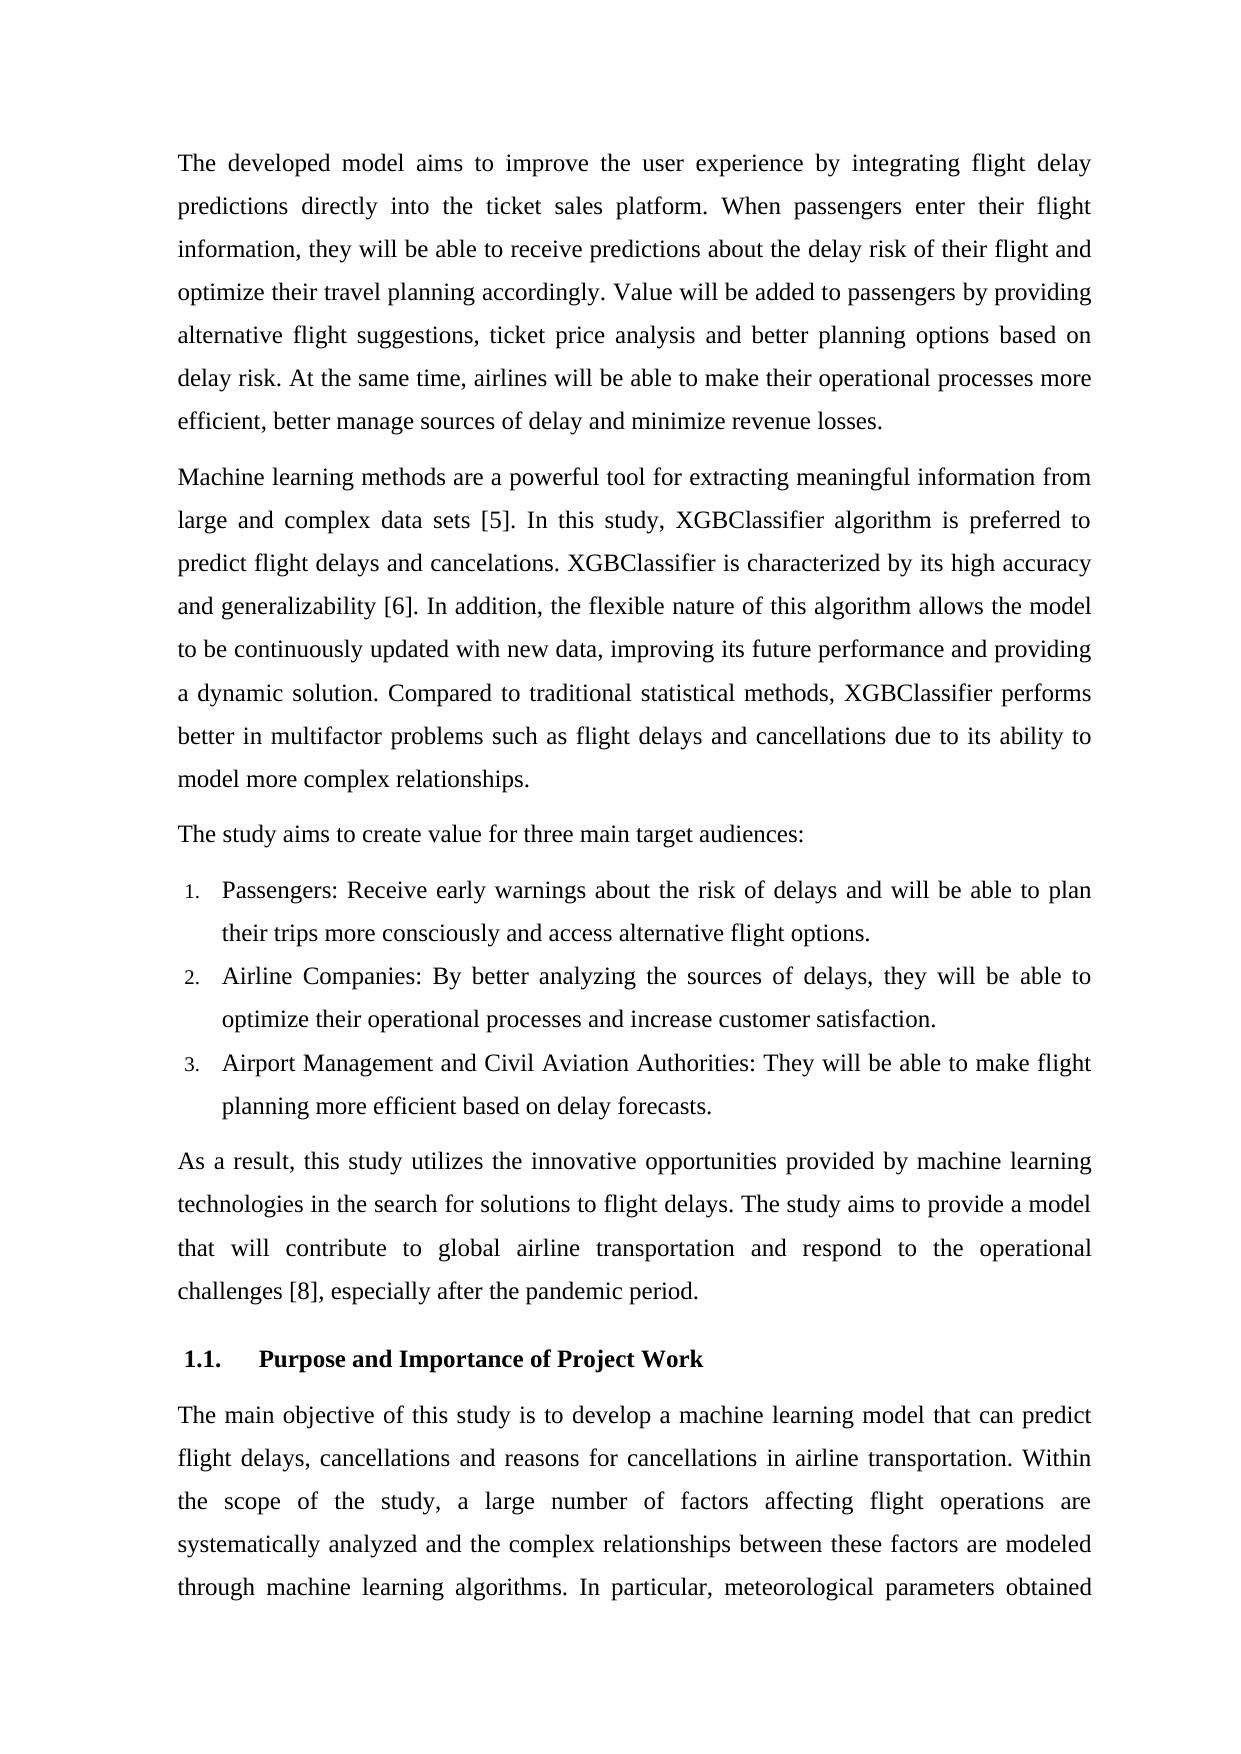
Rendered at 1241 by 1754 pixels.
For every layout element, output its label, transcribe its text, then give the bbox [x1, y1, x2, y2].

text The study aims to create value for three main target audiences: [177, 819, 1092, 848]
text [177, 1400, 1092, 1601]
text Machine learning methods are a powerful tool for extracting meaningful information from large and complex data sets [5]. In this study, XGBClassifier algorithm is preferred to predict flight delays and cancelations. XGBClassifier is characterized by its high accuracy and generalizability [6]. In addition, the flexible nature of this algorithm allows the model to be continuously updated with new data, improving its future performance and providing a dynamic solution. Compared to traditional statistical methods, XGBClassifier performs better in multifactor problems such as flight delays and cancellations due to its ability to model more complex relationships. [177, 462, 1092, 793]
list Airport Management and Civil Aviation Authorities: They will be able to make flight planning more efficient based on delay forecasts. [184, 1048, 1092, 1119]
list Airline Companies: By better analyzing the sources of delays, they will be able to optimize their operational processes and increase customer satisfaction. [184, 961, 1092, 1033]
list Passengers: Receive early warnings about the risk of delays and will be able to plan their trips more consciously and access alternative flight options. [184, 875, 1092, 947]
text As a result, this study utilizes the innovative opportunities provided by machine learning technologies in the search for solutions to flight delays. The study aims to provide a model that will contribute to global airline transportation and respond to the operational challenges [8], especially after the pandemic period. [177, 1146, 1092, 1304]
text The developed model aims to improve the user experience by integrating flight delay predictions directly into the ticket sales platform. When passengers enter their flight information, they will be able to receive predictions about the delay risk of their flight and optimize their travel planning accordingly. Value will be added to passengers by providing alternative flight suggestions, ticket price analysis and better planning options based on delay risk. At the same time, airlines will be able to make their operational processes more efficient, better manage sources of delay and minimize revenue losses. [177, 148, 1092, 435]
subtitle Purpose and Importance of Project Work [183, 1344, 1092, 1373]
